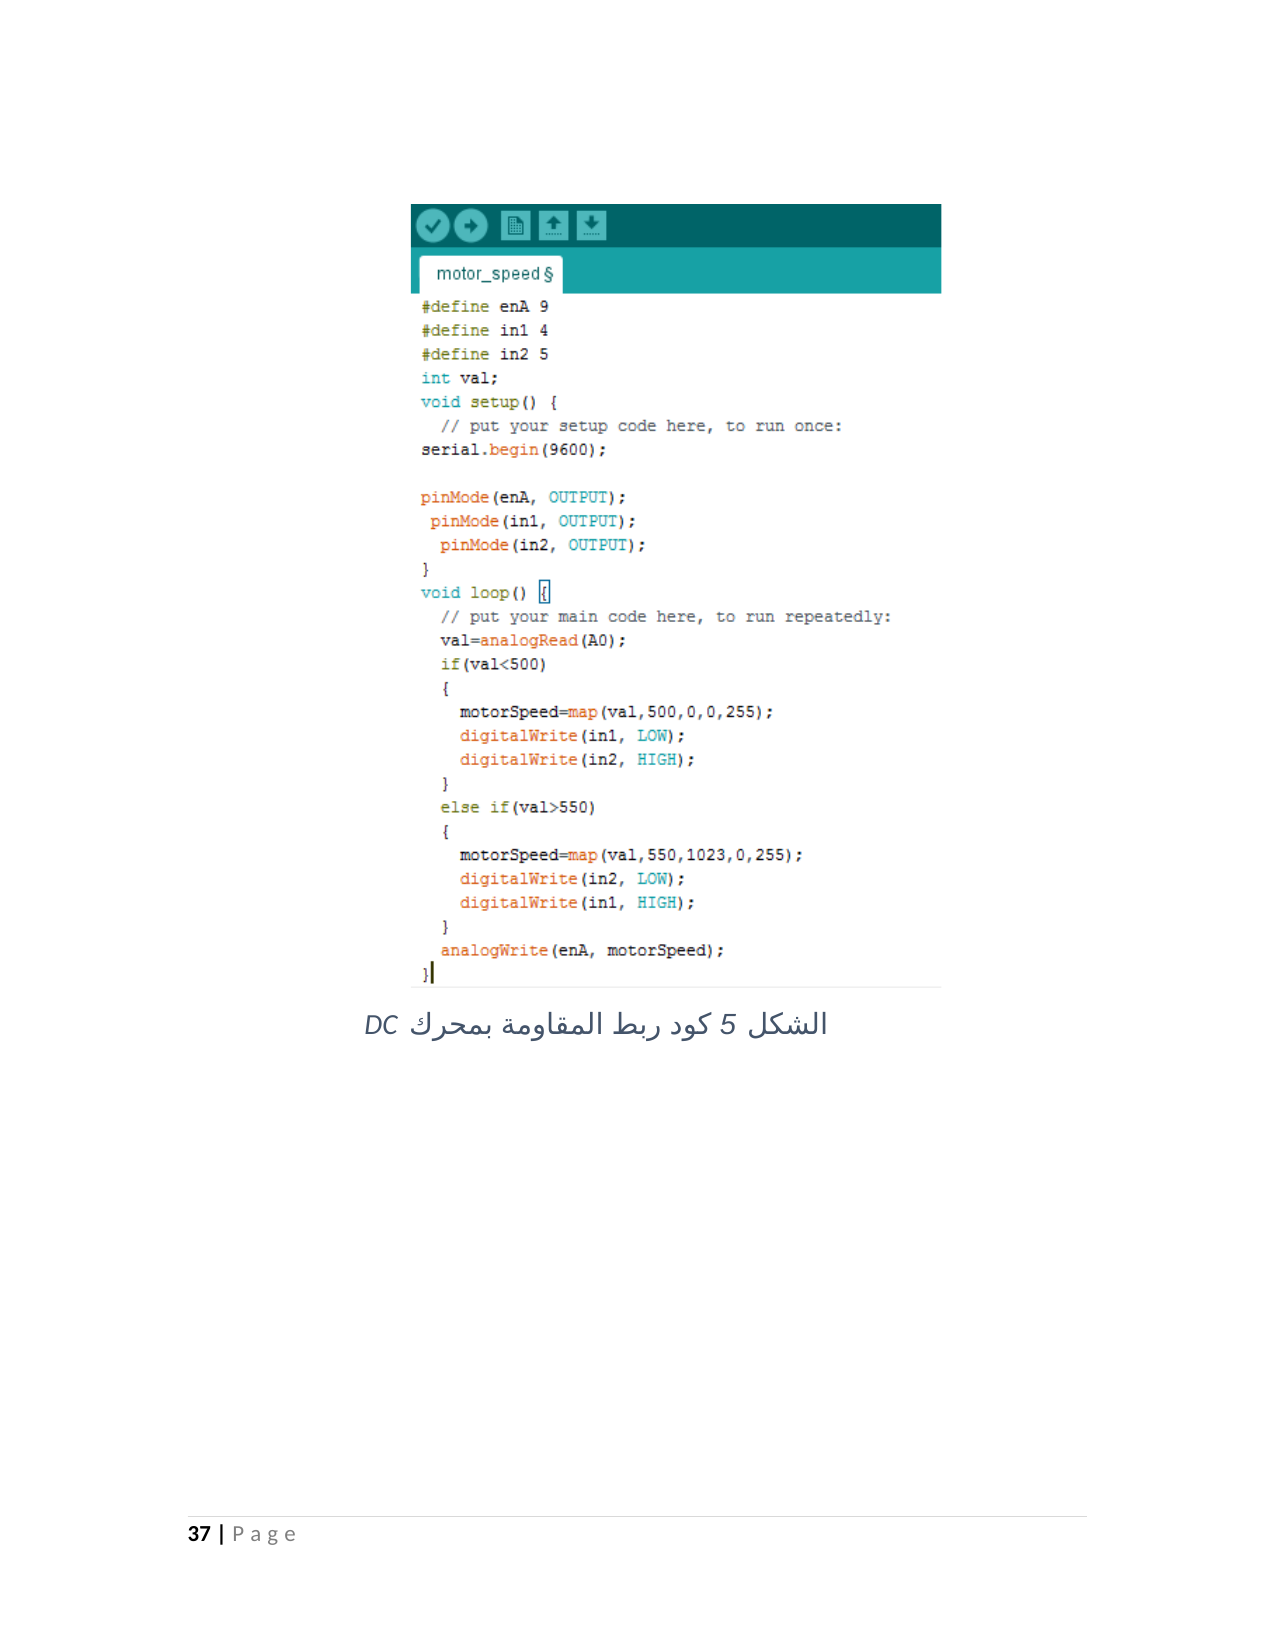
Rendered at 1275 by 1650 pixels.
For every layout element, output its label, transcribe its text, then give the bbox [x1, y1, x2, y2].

picture [410, 204, 942, 988]
text الشكل 5 كود ربط المقاومة بمحرك DC [187, 1006, 1087, 1042]
